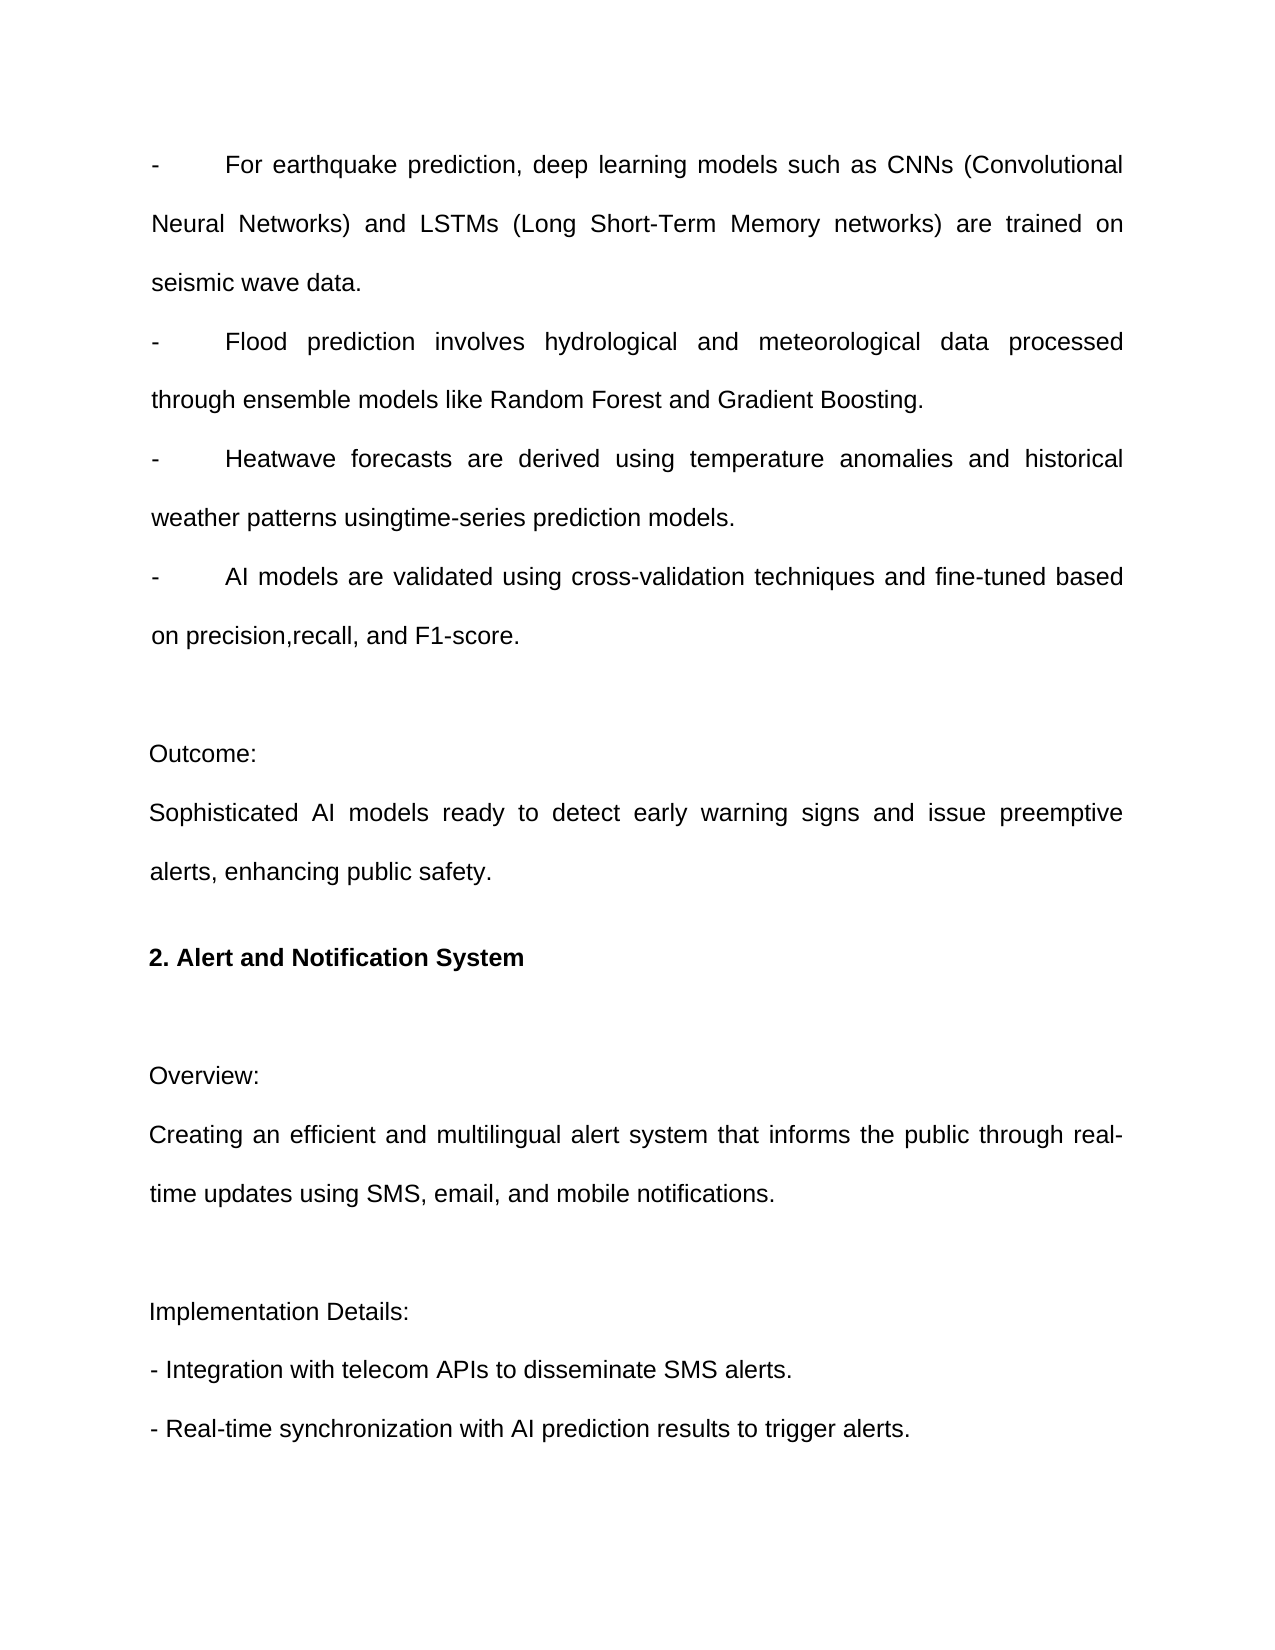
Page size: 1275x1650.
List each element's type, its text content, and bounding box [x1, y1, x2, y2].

text Sophisticated AI models ready to detect early warning signs and issue preemptive alerts, enhancing public safety. [148, 798, 1125, 885]
text Overview: [148, 1061, 1125, 1089]
list AI models are validated using cross-validation techniques and fine-tuned based on precision,recall, and F1-score. [151, 562, 1125, 649]
list Real-time synchronization with AI prediction results to trigger alerts. [150, 1414, 1125, 1443]
list Flood prediction involves hydrological and meteorological data processed through ensemble models like Random Forest and Gradient Boosting. [151, 327, 1125, 414]
text Implementation Details: [148, 1297, 1125, 1325]
text Outcome: [148, 739, 1125, 767]
list Heatwave forecasts are derived using temperature anomalies and historical weather patterns usingtime-series prediction models. [151, 444, 1125, 532]
subtitle Alert and Notification System [148, 943, 1125, 972]
list For earthquake prediction, deep learning models such as CNNs (Convolutional Neural Networks) and LSTMs (Long Short-Term Memory networks) are trained on seismic wave data. [151, 150, 1125, 296]
list Integration with telecom APIs to disseminate SMS alerts. [150, 1356, 1125, 1384]
text Creating an efficient and multilingual alert system that informs the public through real-time updates using SMS, email, and mobile notifications. [148, 1120, 1125, 1207]
